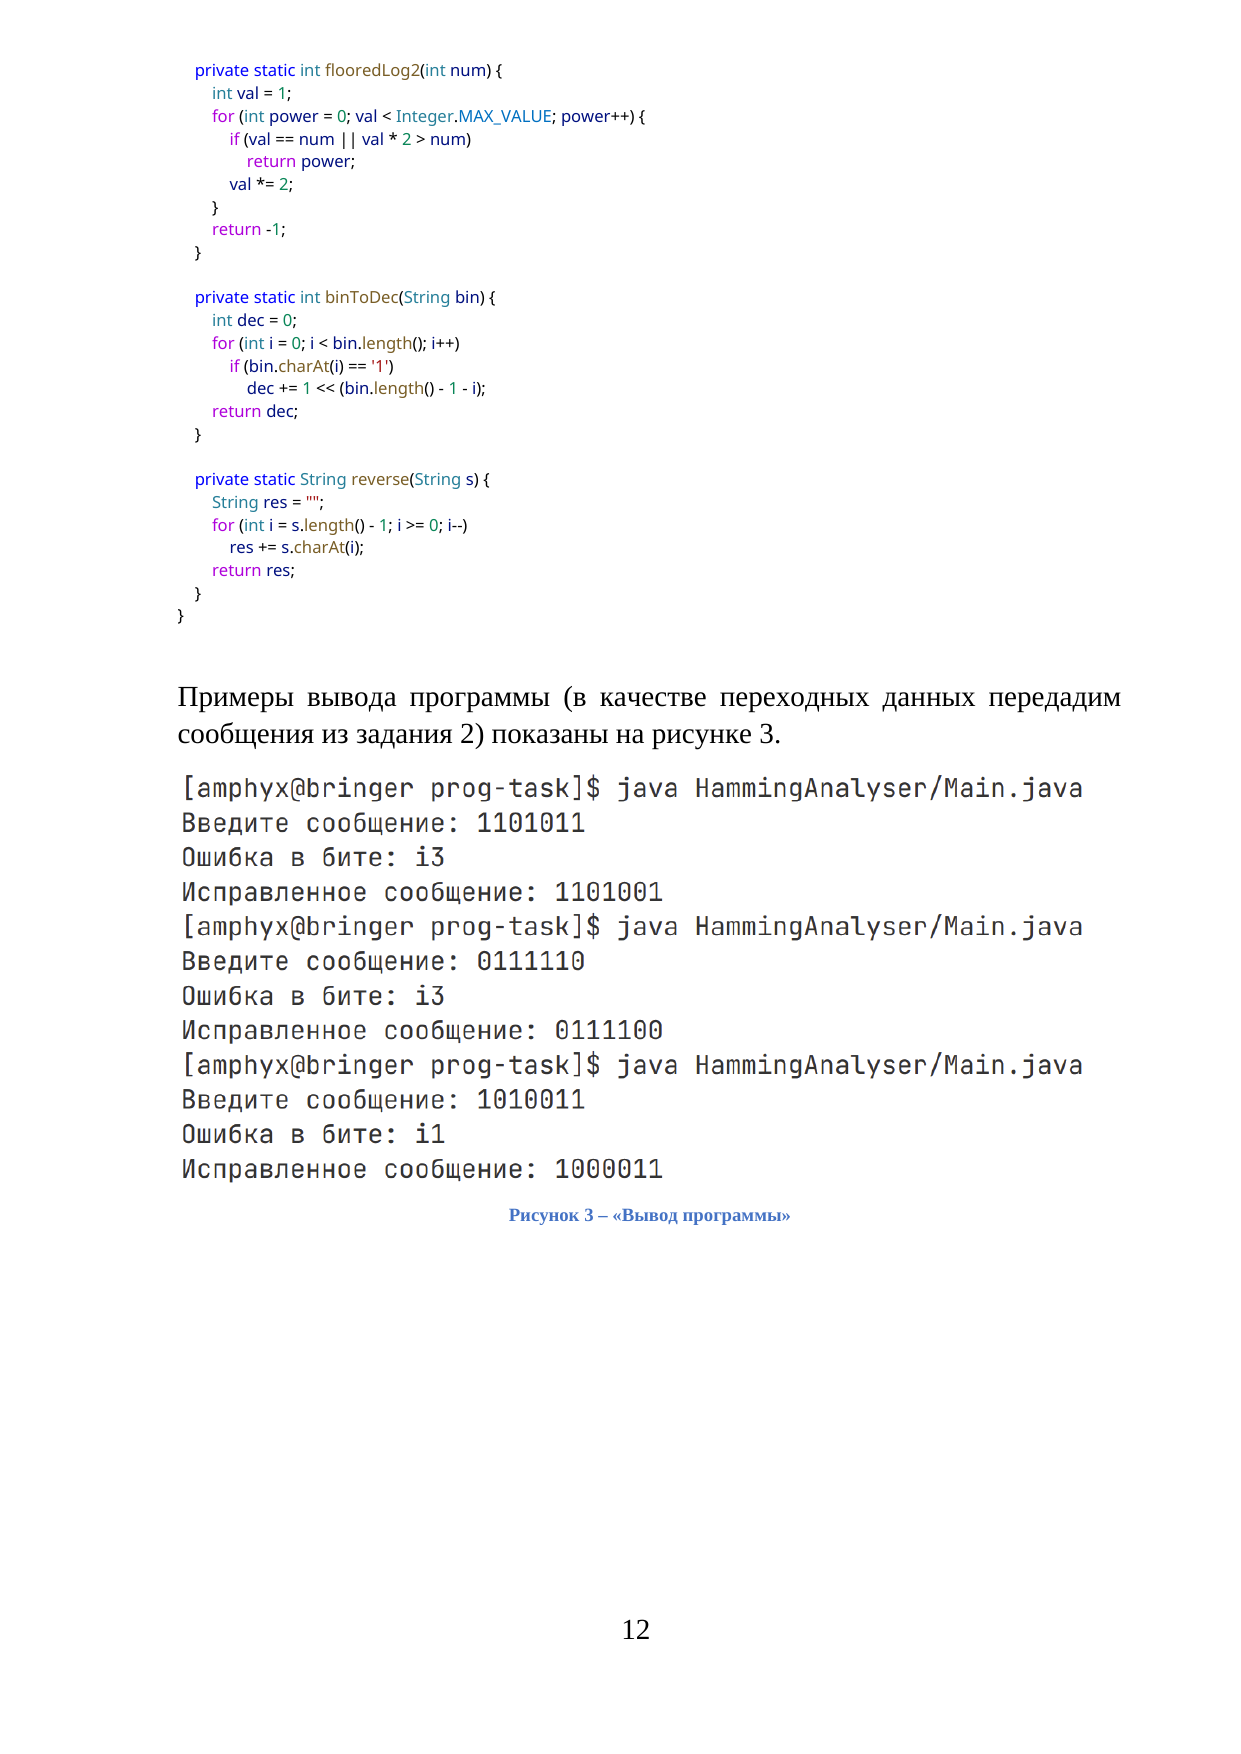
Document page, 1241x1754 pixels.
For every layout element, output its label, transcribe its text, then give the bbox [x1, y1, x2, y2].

text } [177, 422, 1122, 445]
text String res = ""; [177, 491, 1122, 513]
text } [177, 604, 1122, 627]
text if (val == num || val * 2 > num) [177, 127, 1122, 150]
text } [177, 195, 1122, 218]
text res += s.charAt(i); [177, 536, 1122, 559]
text private static int binToDec(String bin) { [177, 286, 1122, 309]
text private static String reverse(String s) { [177, 468, 1122, 491]
text } [177, 241, 1122, 263]
text int val = 1; [177, 82, 1122, 104]
text for (int i = 0; i < bin.length(); i++) [177, 332, 1122, 354]
text return dec; [177, 400, 1122, 422]
text for (int i = s.length() - 1; i >= 0; i--) [177, 513, 1122, 536]
text Рисунок 3 – «Вывод программы» [177, 1204, 1122, 1226]
text if (bin.charAt(i) == '1') [177, 354, 1122, 377]
text private static int flooredLog2(int num) { [177, 59, 1122, 82]
text return res; [177, 559, 1122, 581]
text return power; [177, 150, 1122, 173]
text return -1; [177, 218, 1122, 241]
text } [177, 581, 1122, 604]
picture [177, 768, 1123, 1185]
text Примеры вывода программы (в качестве переходных данных передадим сообщения из задания 2) показаны на рисунке 3. [177, 679, 1122, 749]
text dec += 1 << (bin.length() - 1 - i); [177, 377, 1122, 400]
text for (int power = 0; val < Integer.MAX_VALUE; power++) { [177, 104, 1122, 127]
text val *= 2; [177, 173, 1122, 195]
text int dec = 0; [177, 309, 1122, 332]
